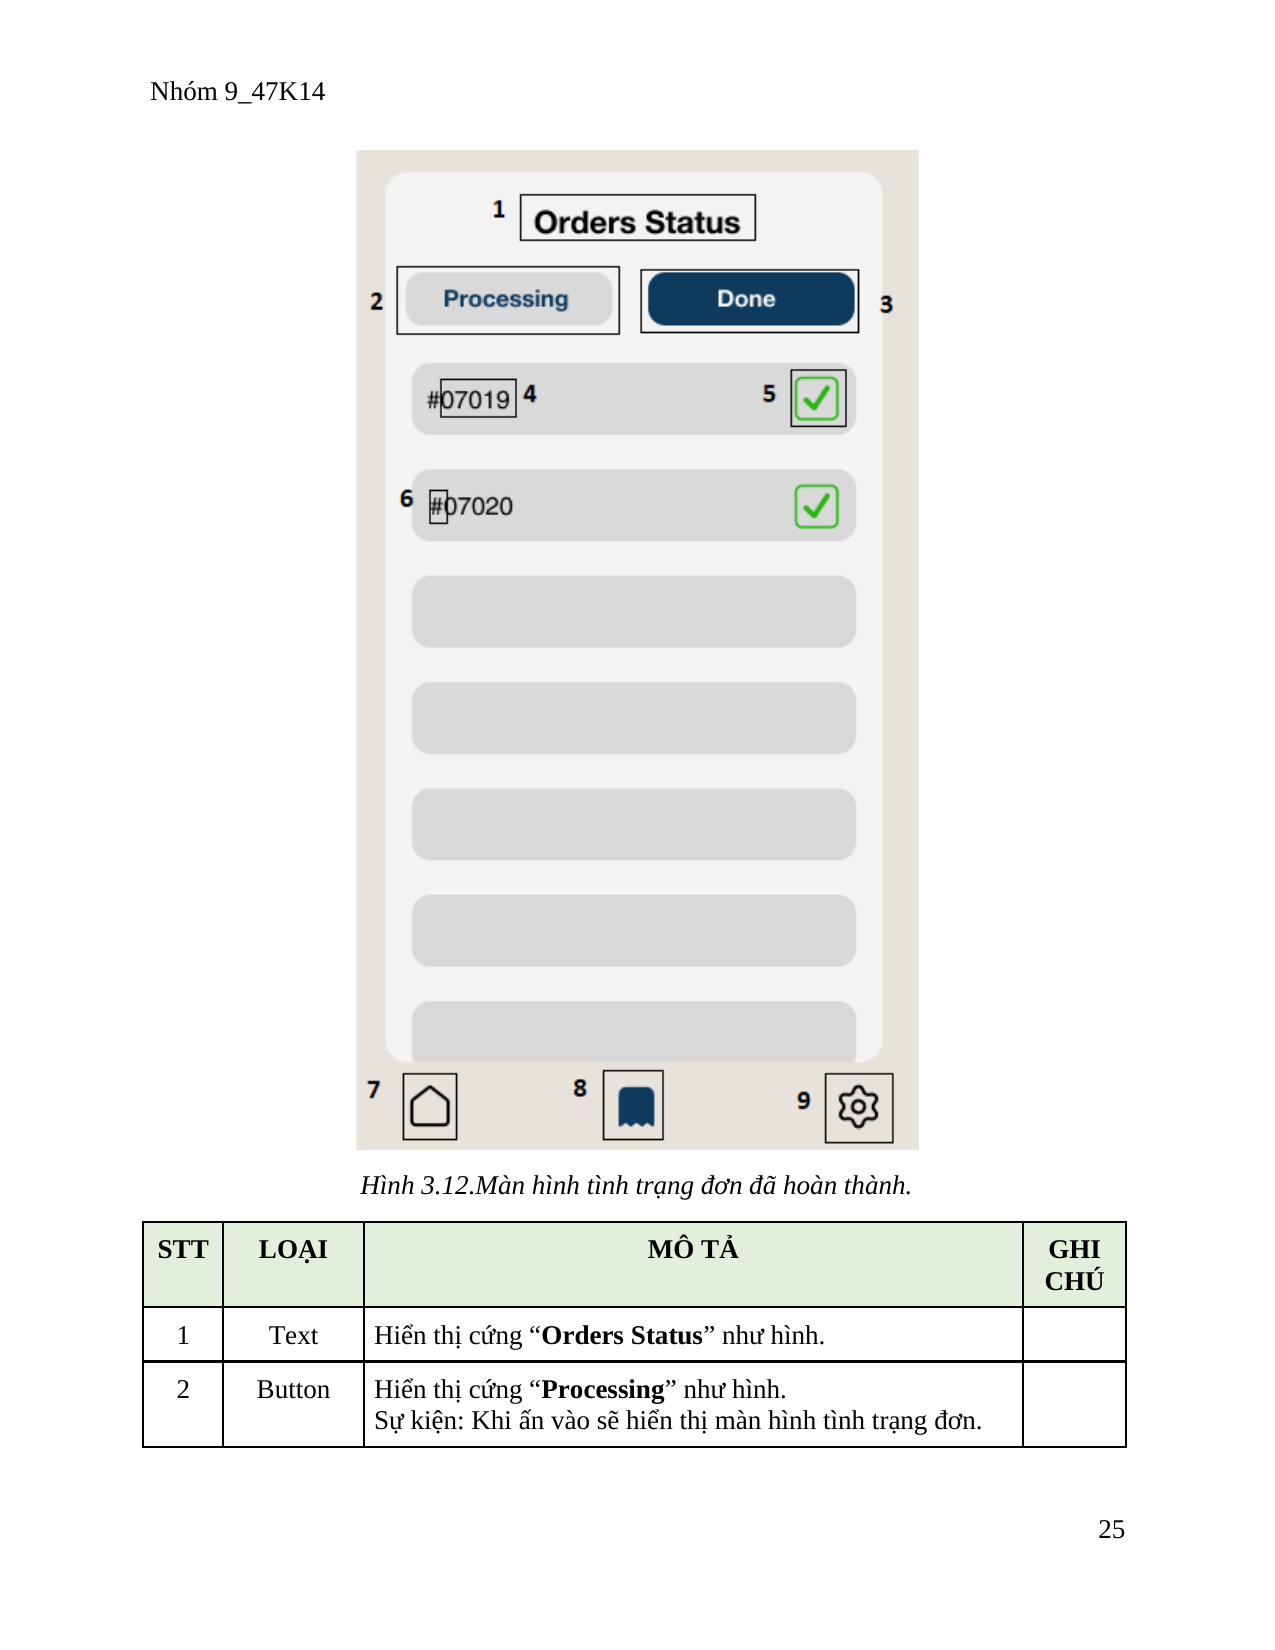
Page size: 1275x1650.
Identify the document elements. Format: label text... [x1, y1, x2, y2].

table_cell Button [224, 1363, 363, 1446]
table_cell 2 [144, 1363, 222, 1446]
table_header MÔ TẢ [365, 1223, 1022, 1306]
table_cell Hiển thị cứng “Orders Status” như hình. [365, 1308, 1022, 1360]
table_header GHI CHÚ [1024, 1223, 1125, 1306]
table_cell 1 [144, 1308, 222, 1360]
table_cell Hiển thị cứng “Processing” như hình. Sự kiện: Khi ấn vào sẽ hiển thị màn hình tình trạng đơn. [365, 1363, 1022, 1446]
picture [356, 150, 919, 1150]
table_header LOẠI [224, 1223, 363, 1306]
table_cell [1024, 1363, 1125, 1446]
table_cell [1024, 1308, 1125, 1360]
table_header STT [144, 1223, 222, 1306]
table_cell Text [224, 1308, 363, 1360]
